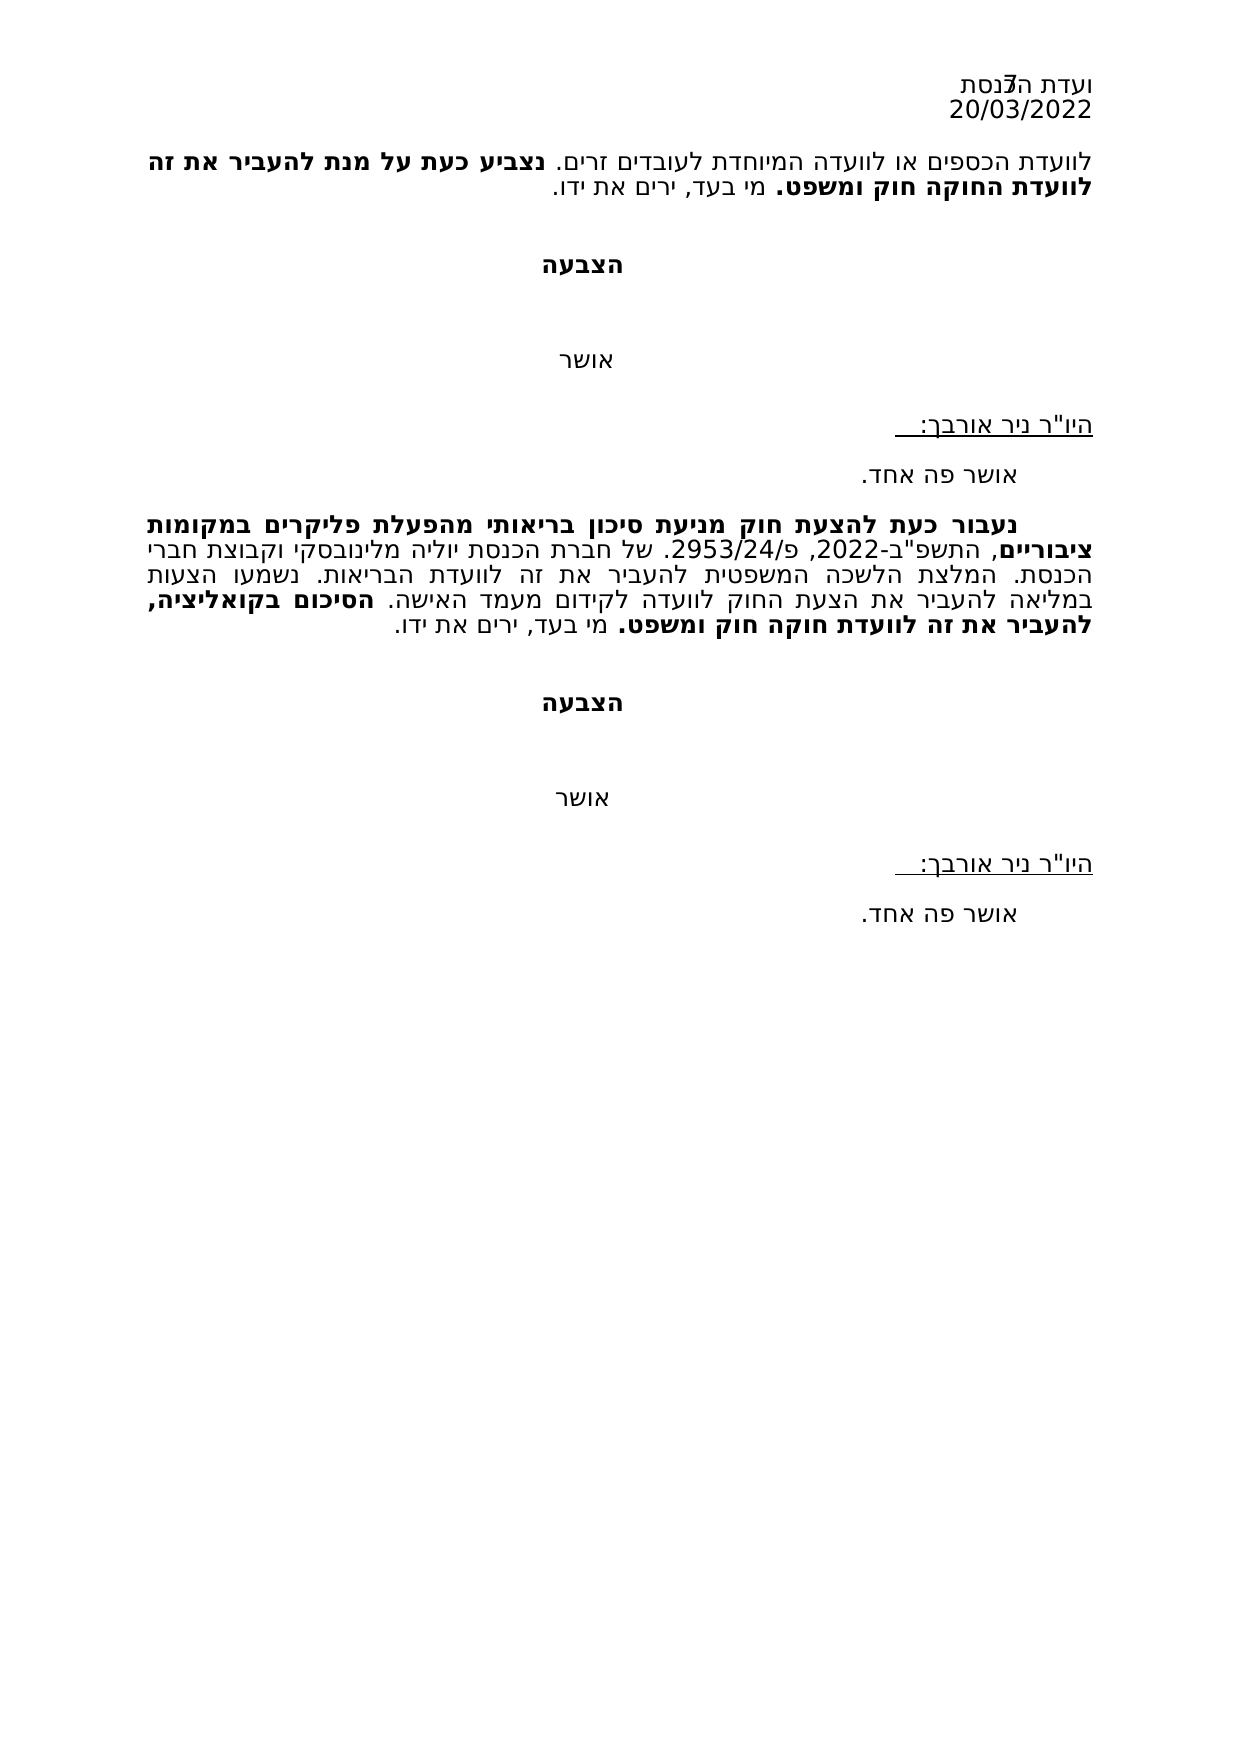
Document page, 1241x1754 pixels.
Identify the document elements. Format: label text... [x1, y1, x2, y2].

text << יור >> היו"ר ניר אורבך: << יור >> [147, 413, 1093, 438]
text אושר [147, 783, 1093, 812]
text אושר פה אחד. [147, 463, 1093, 488]
text נעבור כעת להצעת חוק מניעת סיכון בריאותי מהפעלת פליקרים במקומות ציבוריים, התשפ"ב-2022, פ/2953/24. של חברת הכנסת יוליה מלינובסקי וקבוצת חברי הכנסת. המלצת הלשכה המשפטית להעביר את זה לוועדת הבריאות. נשמעו הצעות במליאה להעביר את הצעת החוק לוועדה לקידום מעמד האישה. הסיכום בקואליציה, להעביר את זה לוועדת חוקה חוק ומשפט. מי בעד, ירים את ידו. [147, 513, 1093, 638]
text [147, 150, 1093, 200]
text אושר פה אחד. [147, 902, 1093, 927]
text הצבעה [147, 688, 1093, 718]
text אושר [147, 345, 1093, 374]
text << יור >> היו"ר ניר אורבך: << יור >> [147, 852, 1093, 877]
text הצבעה [147, 250, 1093, 279]
